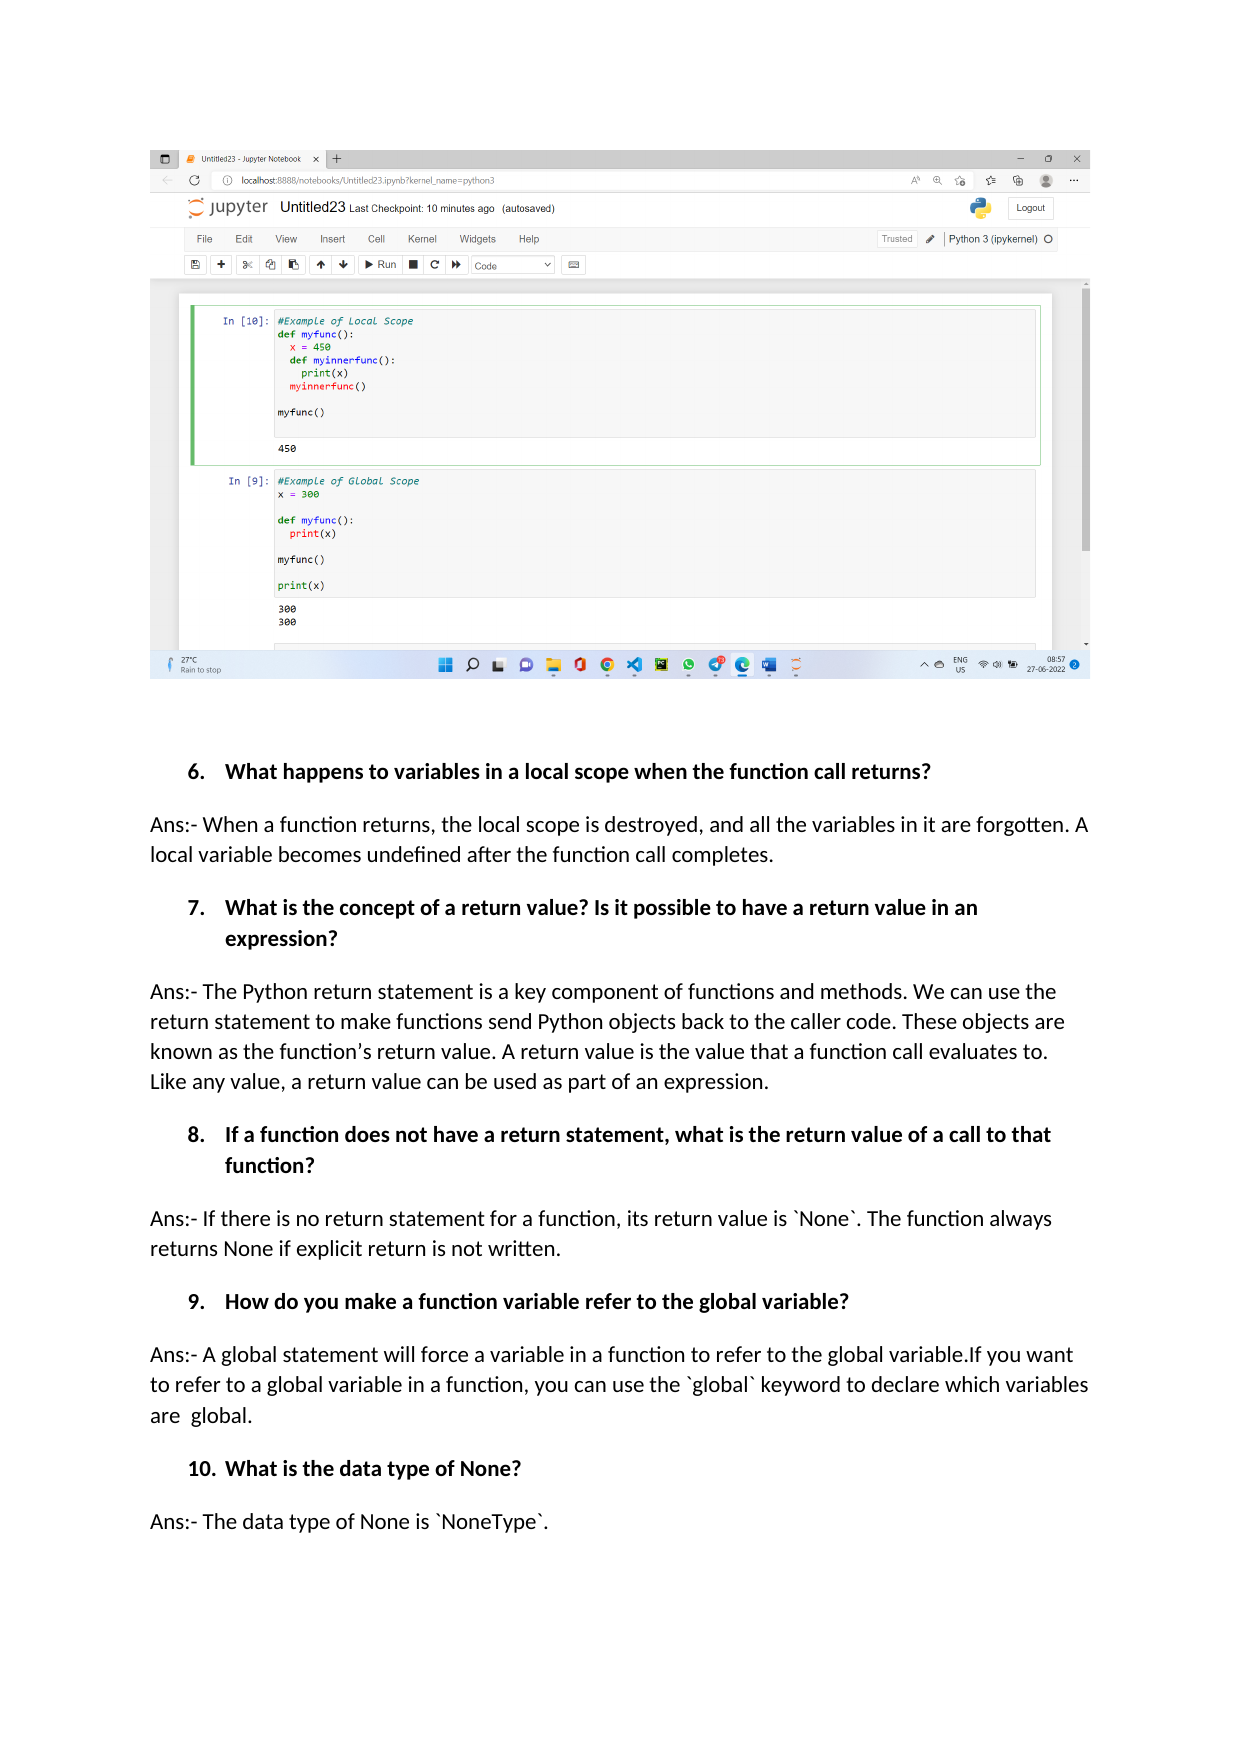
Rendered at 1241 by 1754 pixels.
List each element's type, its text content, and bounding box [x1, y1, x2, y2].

list What is the concept of a return value? Is it possible to have a return value in an expression? [187, 893, 1090, 952]
list What happens to variables in a local scope when the function call returns? [187, 757, 1090, 785]
text Ans:- A global statement will force a variable in a function to refer to the global variable.If you want to refer to a global variable in a function, you can use the `global` keyword to declare which variables are global. [150, 1340, 1090, 1429]
text Ans:- The Python return statement is a key component of functions and methods. We can use the return statement to make functions send Python objects back to the caller code. These objects are known as the function’s return value. A return value is the value that a function call evaluates to. Like any value, a return value can be used as part of an expression. [150, 977, 1090, 1096]
list How do you make a function variable refer to the global variable? [187, 1287, 1090, 1315]
text Ans:- When a function returns, the local scope is destroyed, and all the variables in it are forgotten. A local variable becomes undefined after the function call completes. [150, 810, 1090, 868]
text Ans:- If there is no return statement for a function, its return value is `None`. The function always returns None if explicit return is not written. [150, 1204, 1090, 1262]
list If a function does not have a return statement, what is the return value of a call to that function? [187, 1121, 1090, 1179]
picture [150, 150, 1091, 679]
list What is the data type of None? [187, 1454, 1090, 1482]
text Ans:- The data type of None is `NoneType`. [150, 1507, 1090, 1535]
